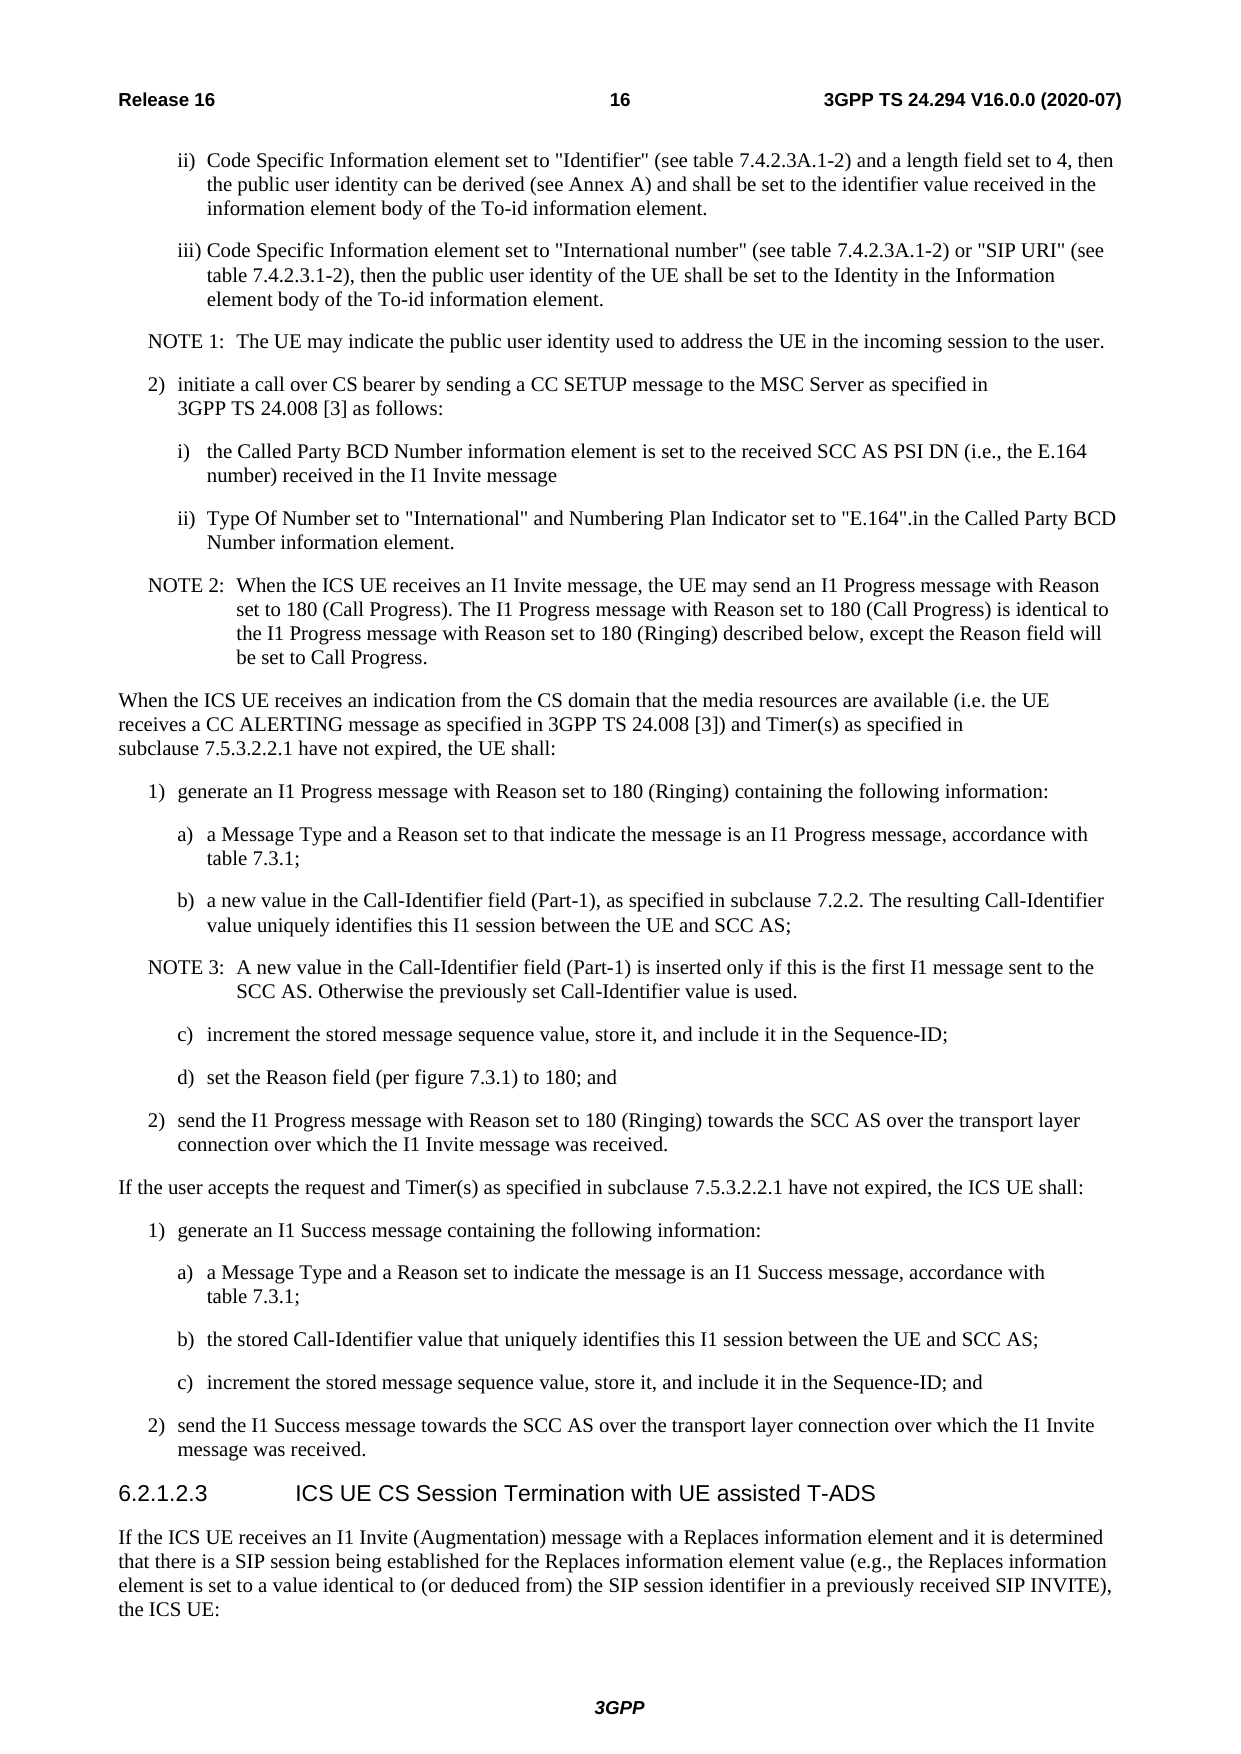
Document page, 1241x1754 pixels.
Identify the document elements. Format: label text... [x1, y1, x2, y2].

text If the user accepts the request and Timer(s) as specified in subclause 7.5.3.2.2.1 have not expired, the ICS UE shall: [118, 1175, 1122, 1199]
text b) the stored Call-Identifier value that uniquely identifies this I1 session between the UE and SCC AS; [177, 1327, 1122, 1351]
text NOTE 1: The UE may indicate the public user identity used to address the UE in the incoming session to the user. [148, 329, 1122, 353]
text 2) initiate a call over CS bearer by sending a CC SETUP message to the MSC Server as specified in 3GPP TS 24.008 [3] as follows: [148, 372, 1122, 420]
text NOTE 2: When the ICS UE receives an I1 Invite message, the UE may send an I1 Progress message with Reason set to 180 (Call Progress). The I1 Progress message with Reason set to 180 (Call Progress) is identical to the I1 Progress message with Reason set to 180 (Ringing) described below, except the Reason field will be set to Call Progress. [148, 573, 1122, 669]
text 1) generate an I1 Progress message with Reason set to 180 (Ringing) containing the following information: [148, 779, 1122, 803]
text c) increment the stored message sequence value, store it, and include it in the Sequence-ID; and [177, 1370, 1122, 1394]
text NOTE 3: A new value in the Call-Identifier field (Part-1) is inserted only if this is the first I1 message sent to the SCC AS. Otherwise the previously set Call-Identifier value is used. [148, 955, 1122, 1003]
text ii) Code Specific Information element set to "Identifier" (see table 7.4.2.3A.1-2) and a length field set to 4, then the public user identity can be derived (see Annex A) and shall be set to the identifier value received in the information element body of the To-id information element. [177, 147, 1122, 220]
text a) a Message Type and a Reason set to indicate the message is an I1 Success message, accordance with table 7.3.1; [177, 1260, 1122, 1308]
text a) a Message Type and a Reason set to that indicate the message is an I1 Progress message, accordance with table 7.3.1; [177, 822, 1122, 870]
text 2) send the I1 Success message towards the SCC AS over the transport layer connection over which the I1 Invite message was received. [148, 1413, 1122, 1461]
text ii) Type Of Number set to "International" and Numbering Plan Indicator set to "E.164".in the Called Party BCD Number information element. [177, 506, 1122, 554]
text iii) Code Specific Information element set to "International number" (see table 7.4.2.3A.1-2) or "SIP URI" (see table 7.4.2.3.1-2), then the public user identity of the UE shall be set to the Identity in the Information element body of the To-id information element. [177, 238, 1122, 311]
text 2) send the I1 Progress message with Reason set to 180 (Ringing) towards the SCC AS over the transport layer connection over which the I1 Invite message was received. [148, 1108, 1122, 1156]
subtitle 6.2.1.2.3 ICS UE CS Session Termination with UE assisted T-ADS [118, 1480, 1122, 1506]
text 1) generate an I1 Success message containing the following information: [148, 1217, 1122, 1242]
text When the ICS UE receives an indication from the CS domain that the media resources are available (i.e. the UE receives a CC ALERTING message as specified in 3GPP TS 24.008 [3]) and Timer(s) as specified in subclause 7.5.3.2.2.1 have not expired, the UE shall: [118, 688, 1122, 760]
text If the ICS UE receives an I1 Invite (Augmentation) message with a Replaces information element and it is determined that there is a SIP session being established for the Replaces information element value (e.g., the Replaces information element is set to a value identical to (or deduced from) the SIP session identifier in a previously received SIP INVITE), the ICS UE: [118, 1525, 1122, 1621]
text b) a new value in the Call-Identifier field (Part-1), as specified in subclause 7.2.2. The resulting Call-Identifier value uniquely identifies this I1 session between the UE and SCC AS; [177, 888, 1122, 937]
text c) increment the stored message sequence value, store it, and include it in the Sequence-ID; [177, 1022, 1122, 1046]
text d) set the Reason field (per figure 7.3.1) to 180; and [177, 1065, 1122, 1089]
text i) the Called Party BCD Number information element is set to the received SCC AS PSI DN (i.e., the E.164 number) received in the I1 Invite message [177, 439, 1122, 487]
